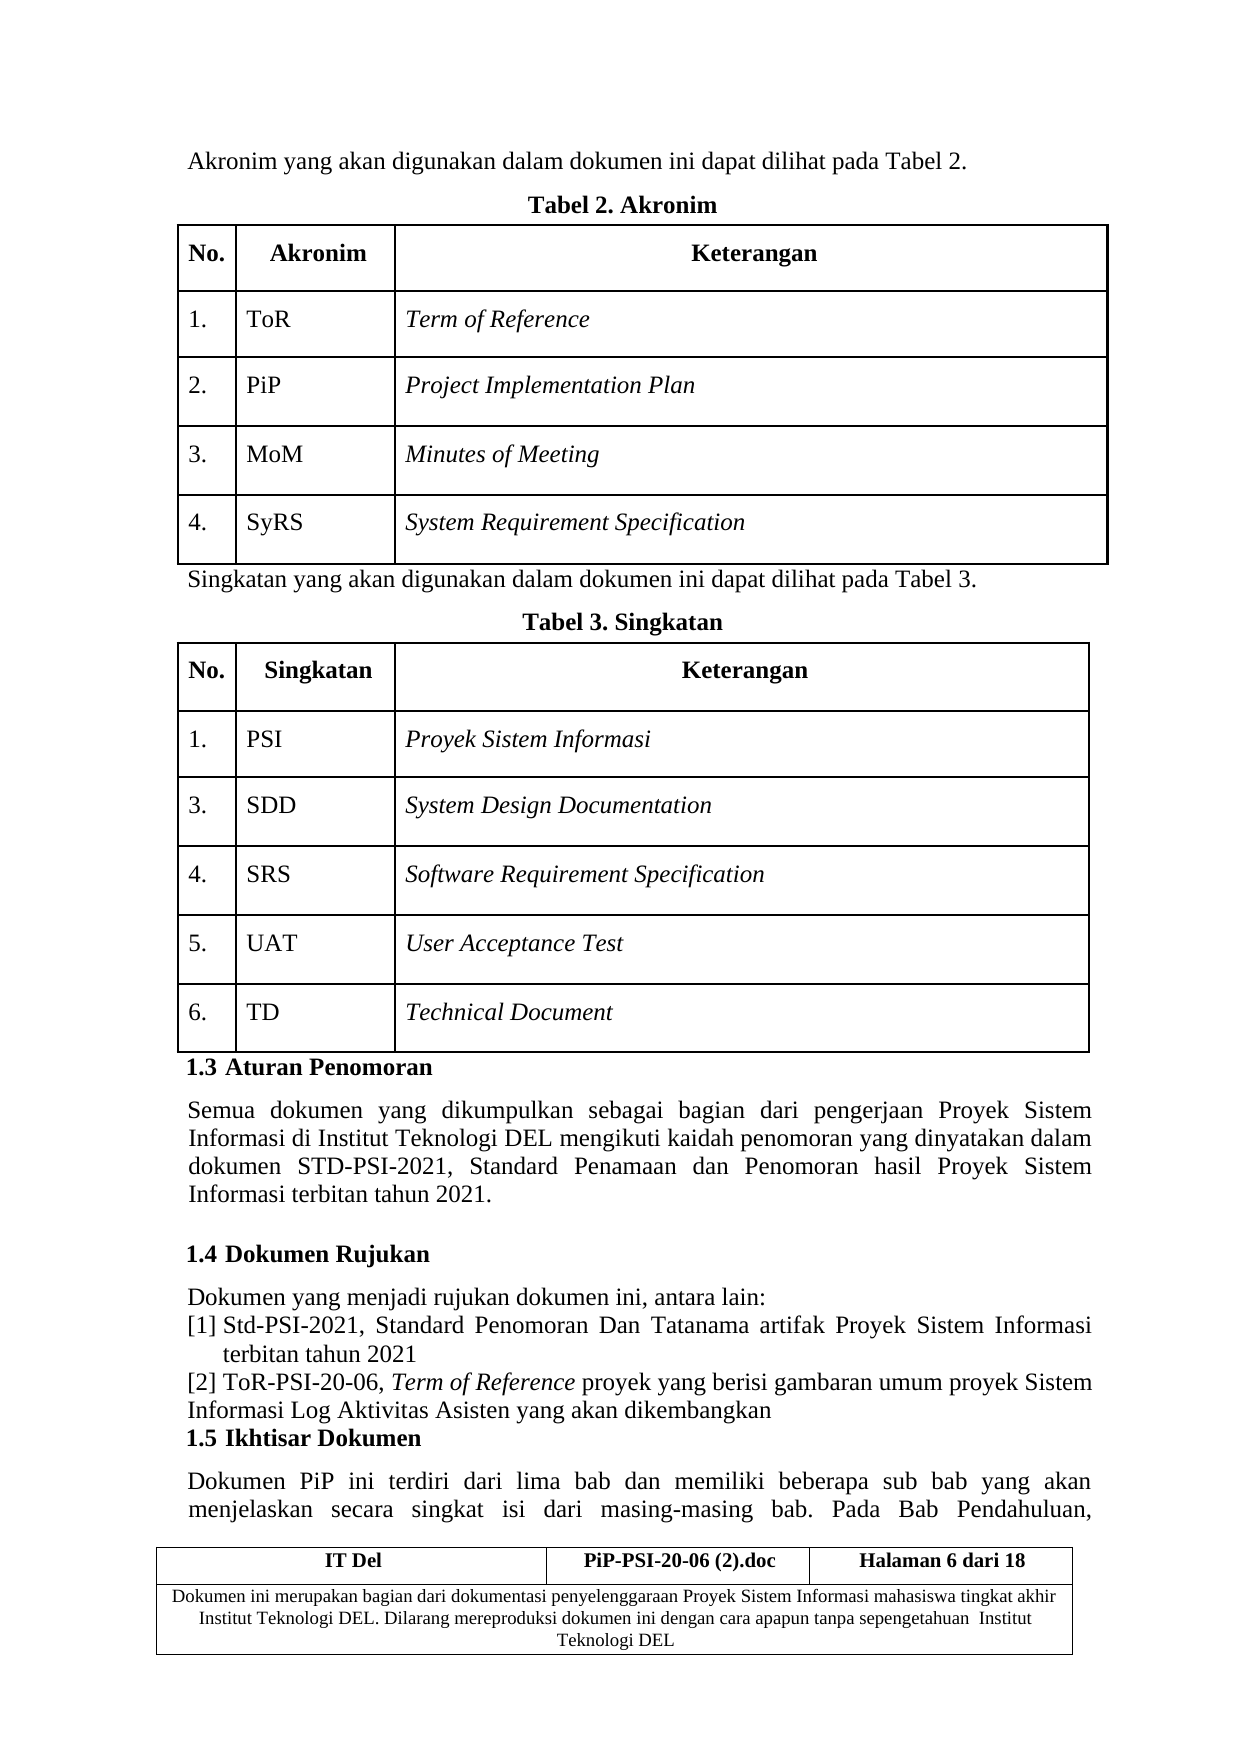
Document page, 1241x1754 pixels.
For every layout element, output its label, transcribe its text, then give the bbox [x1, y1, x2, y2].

table_cell 4. [179, 847, 235, 914]
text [187, 1467, 1093, 1523]
table_cell System Design Documentation [396, 778, 1088, 845]
table_cell 4. [179, 496, 235, 562]
table_cell SRS [237, 847, 394, 914]
text Singkatan yang akan digunakan dalam dokumen ini dapat dilihat pada Tabel 3. [187, 565, 1093, 593]
table_cell UAT [237, 916, 394, 983]
subtitle 1.5 Ikhtisar Dokumen [186, 1424, 1095, 1452]
table_cell SyRS [237, 496, 394, 562]
table_cell 2. [179, 358, 235, 425]
table_cell 6. [179, 985, 235, 1051]
table_cell 5. [179, 916, 235, 983]
table_cell MoM [237, 427, 394, 493]
table_cell TD [237, 985, 394, 1051]
table_cell 1. [179, 712, 235, 776]
subtitle 1.3 Aturan Penomoran [186, 1053, 1095, 1081]
subtitle Tabel 2. Akronim [150, 190, 1095, 218]
table_cell 3. [179, 427, 235, 493]
table_cell SDD [237, 778, 394, 845]
table_header Singkatan [237, 644, 394, 710]
list ToR-PSI-20-06, Term of Reference proyek yang berisi gambaran umum proyek Sistem [187, 1368, 1093, 1396]
table_cell PSI [237, 712, 394, 776]
list Std-PSI-2021, Standard Penomoran Dan Tatanama artifak Proyek Sistem Informasi terbitan tahun 2021 [187, 1311, 1093, 1367]
table_cell Technical Document [396, 985, 1088, 1051]
text Akronim yang akan digunakan dalam dokumen ini dapat dilihat pada Tabel 2. [187, 147, 1093, 175]
text Dokumen yang menjadi rujukan dokumen ini, antara lain: [187, 1283, 1093, 1311]
table_cell Software Requirement Specification [396, 847, 1088, 914]
table_header No. [179, 644, 235, 710]
table_cell Term of Reference [396, 292, 1106, 356]
table_header Keterangan [396, 644, 1088, 710]
table_header No. [179, 226, 235, 290]
table_header Akronim [237, 226, 394, 290]
subtitle Tabel 3. Singkatan [150, 607, 1095, 636]
table_cell Project Implementation Plan [396, 358, 1106, 425]
table_cell Minutes of Meeting [396, 427, 1106, 493]
table_cell 1. [179, 292, 235, 356]
table_cell System Requirement Specification [396, 496, 1106, 562]
text Semua dokumen yang dikumpulkan sebagai bagian dari pengerjaan Proyek Sistem Informasi di Institut Teknologi DEL mengikuti kaidah penomoran yang dinyatakan dalam dokumen STD-PSI-2021, Standard Penamaan dan Penomoran hasil Proyek Sistem Informasi terbitan tahun 2021. [187, 1096, 1093, 1208]
table_cell User Acceptance Test [396, 916, 1088, 983]
text Informasi Log Aktivitas Asisten yang akan dikembangkan [187, 1396, 1093, 1424]
table_cell Proyek Sistem Informasi [396, 712, 1088, 776]
table_cell ToR [237, 292, 394, 356]
table_header Keterangan [396, 226, 1106, 290]
subtitle 1.4 Dokumen Rujukan [186, 1240, 1095, 1268]
table_cell 3. [179, 778, 235, 845]
table_cell PiP [237, 358, 394, 425]
